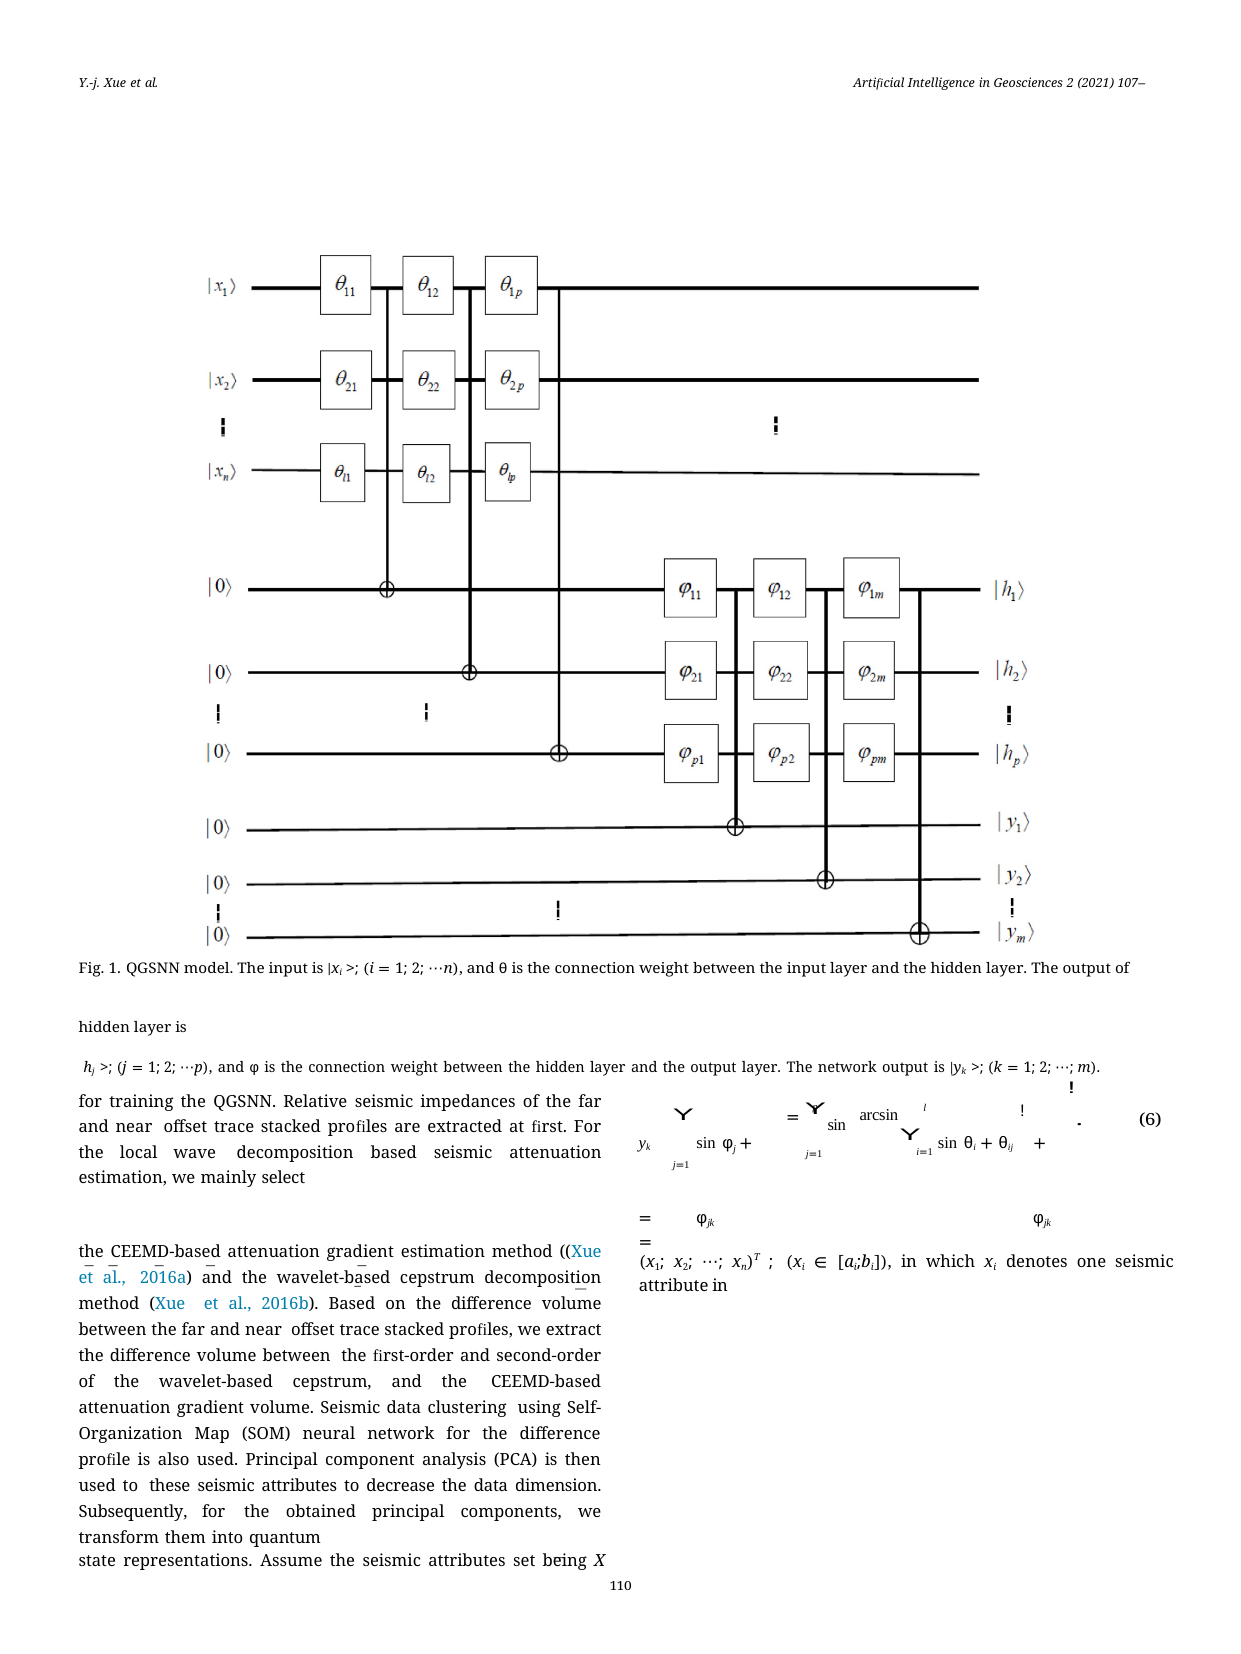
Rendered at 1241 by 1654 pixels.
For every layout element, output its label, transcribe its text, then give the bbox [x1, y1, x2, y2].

text yk = [638, 1089, 667, 1238]
text sin φj + φjk [696, 1089, 773, 1238]
picture [205, 253, 1035, 926]
text !. (6) [1067, 1089, 1173, 1135]
text for training the QGSNN. Relative seismic impedances of the far and near offset trace stacked profiles are extracted at first. For the local wave decomposition based seismic attenuation estimation, we mainly select [78, 1089, 601, 1189]
text hj >; (j = 1; 2; ⋯p), and φ is the connection weight between the hidden layer and the output layer. The network output is |yk >; (k = 1; 2; ⋯; m). [78, 1044, 1173, 1080]
text the CEEMD-based attenuation gradient estimation method ((Xue et al., 2016a) and the wavelet-based cepstrum decomposition method (Xue et al., 2016b). Based on the difference volume between the far and near offset trace stacked profiles, we extract the difference volume between the first-order and second-order of the wavelet-based cepstrum, and the CEEMD-based attenuation gradient volume. Seismic data clustering using Self-Organization Map (SOM) neural network for the difference profile is also used. Principal component analysis (PCA) is then used to these seismic attributes to decrease the data dimension. Subsequently, for the obtained principal components, we transform them into quantum [78, 1239, 601, 1549]
text + φjk [1033, 1089, 1066, 1238]
text sin θi + θij ! [938, 1089, 1030, 1164]
text sin [827, 1114, 859, 1134]
text i=1 [916, 1122, 933, 1164]
text j=1 [806, 1130, 822, 1164]
text Yj=1 [673, 1135, 691, 1171]
text = [786, 1089, 822, 1130]
text Fig. 1. QGSNN model. The input is |xi >; (i = 1; 2; ⋯n), and θ is the connection weight between the input layer and the hidden layer. The output of hidden layer is [78, 926, 1173, 1044]
text (x1; x2; ⋯; xn)T ; (xi ∈ [ai;bi]), in which xi denotes one seismic attribute in [638, 1249, 1173, 1296]
